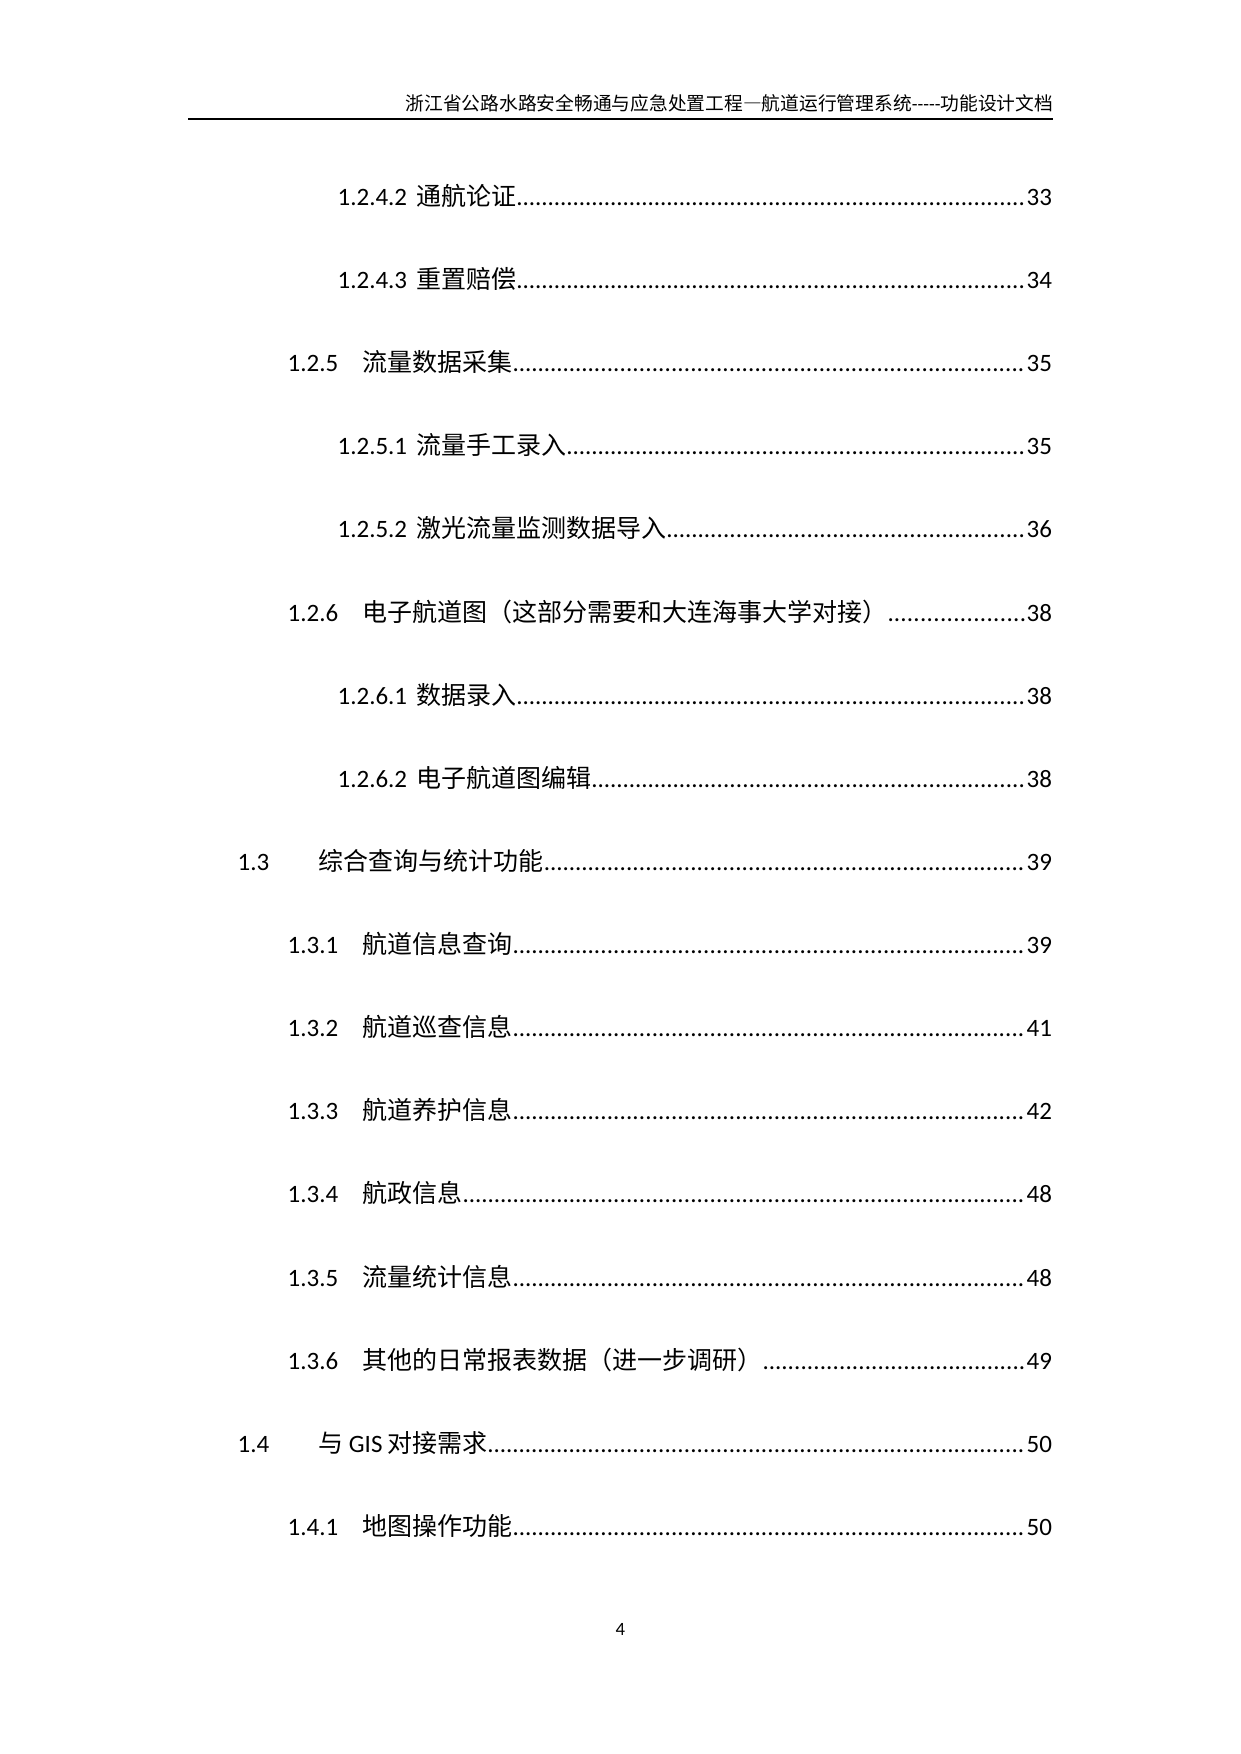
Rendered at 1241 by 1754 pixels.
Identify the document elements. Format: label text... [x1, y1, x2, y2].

text 1.2.4.2 通航论证 33 [337, 162, 1053, 227]
text 1.3.2 航道巡查信息 41 [287, 993, 1053, 1058]
text 1.3.6 其他的日常报表数据（进一步调研） 49 [287, 1326, 1053, 1391]
text 1.2.6 电子航道图（这部分需要和大连海事大学对接） 38 [287, 578, 1053, 643]
text 1.2.6.2 电子航道图编辑 38 [337, 744, 1053, 809]
text 1.2.5.2 激光流量监测数据导入 36 [337, 494, 1053, 559]
text 1.3.5 流量统计信息 48 [287, 1243, 1053, 1308]
text 1.2.4.3 重置赔偿 34 [337, 245, 1053, 310]
text 1.3.1 航道信息查询 39 [287, 910, 1053, 975]
text 1.2.5.1 流量手工录入 35 [337, 411, 1053, 476]
text 1.3 综合查询与统计功能 39 [237, 827, 1053, 892]
text 1.3.3 航道养护信息 42 [287, 1076, 1053, 1141]
text 1.3.4 航政信息 48 [287, 1159, 1053, 1224]
text 1.4 与GIS对接需求 50 [237, 1409, 1053, 1474]
text 1.4.1 地图操作功能 50 [287, 1492, 1053, 1557]
text 1.2.6.1 数据录入 38 [337, 661, 1053, 726]
text 1.2.5 流量数据采集 35 [287, 328, 1053, 393]
